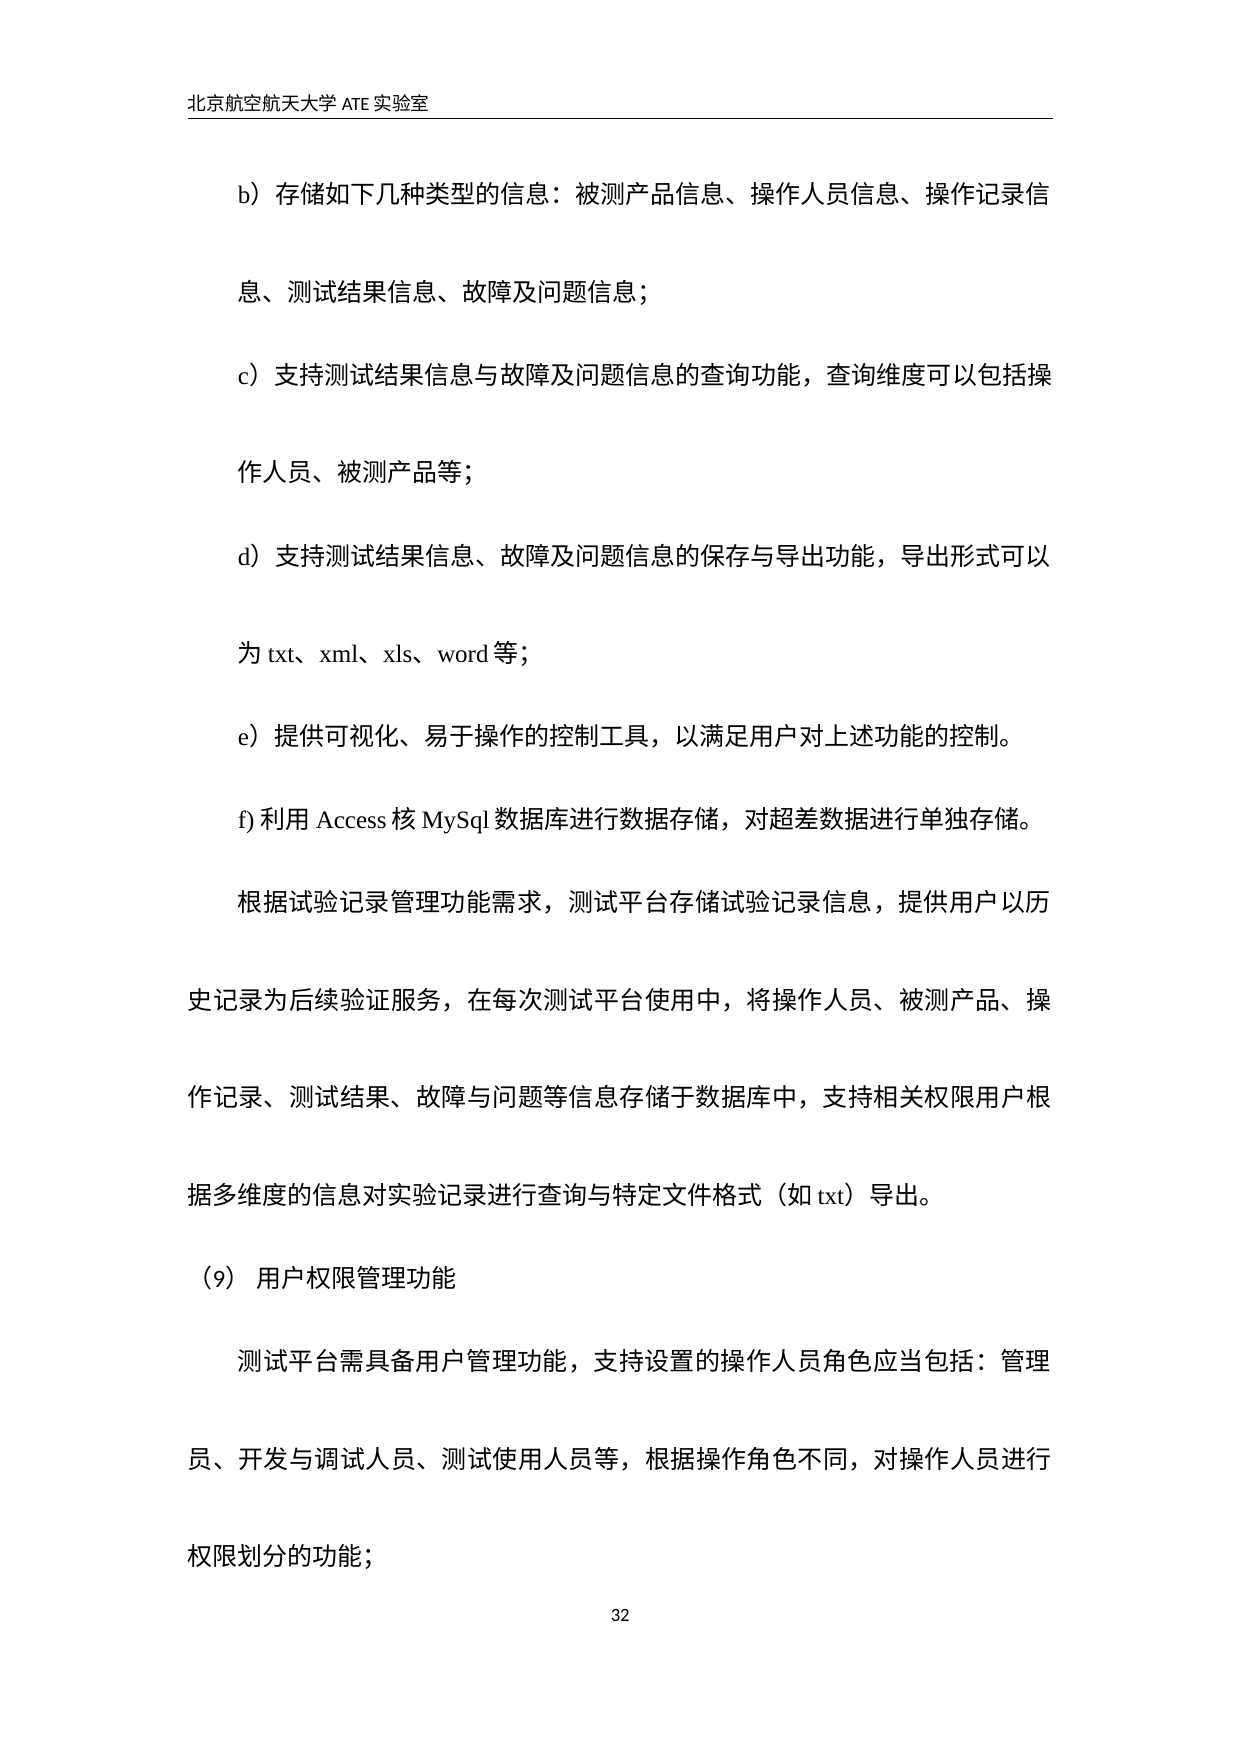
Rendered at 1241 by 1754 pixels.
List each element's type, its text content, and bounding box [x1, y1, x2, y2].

text d）支持测试结果信息、故障及问题信息的保存与导出功能，导出形式可以为txt、xml、xls、word等； [238, 522, 1053, 684]
text 测试平台需具备用户管理功能，支持设置的操作人员角色应当包括：管理员、开发与调试人员、测试使用人员等，根据操作角色不同，对操作人员进行权限划分的功能； [187, 1327, 1053, 1587]
text c）支持测试结果信息与故障及问题信息的查询功能，查询维度可以包括操作人员、被测产品等； [238, 341, 1053, 503]
text e）提供可视化、易于操作的控制工具，以满足用户对上述功能的控制。 [238, 702, 1053, 767]
text 根据试验记录管理功能需求，测试平台存储试验记录信息，提供用户以历史记录为后续验证服务，在每次测试平台使用中，将操作人员、被测产品、操作记录、测试结果、故障与问题等信息存储于数据库中，支持相关权限用户根据多维度的信息对实验记录进行查询与特定文件格式（如txt）导出。 [187, 868, 1053, 1226]
text （9） 用户权限管理功能 [187, 1244, 1053, 1309]
text f) 利用Access核MySql数据库进行数据存储，对超差数据进行单独存储。 [238, 785, 1053, 850]
text b）存储如下几种类型的信息：被测产品信息、操作人员信息、操作记录信息、测试结果信息、故障及问题信息； [238, 160, 1053, 323]
